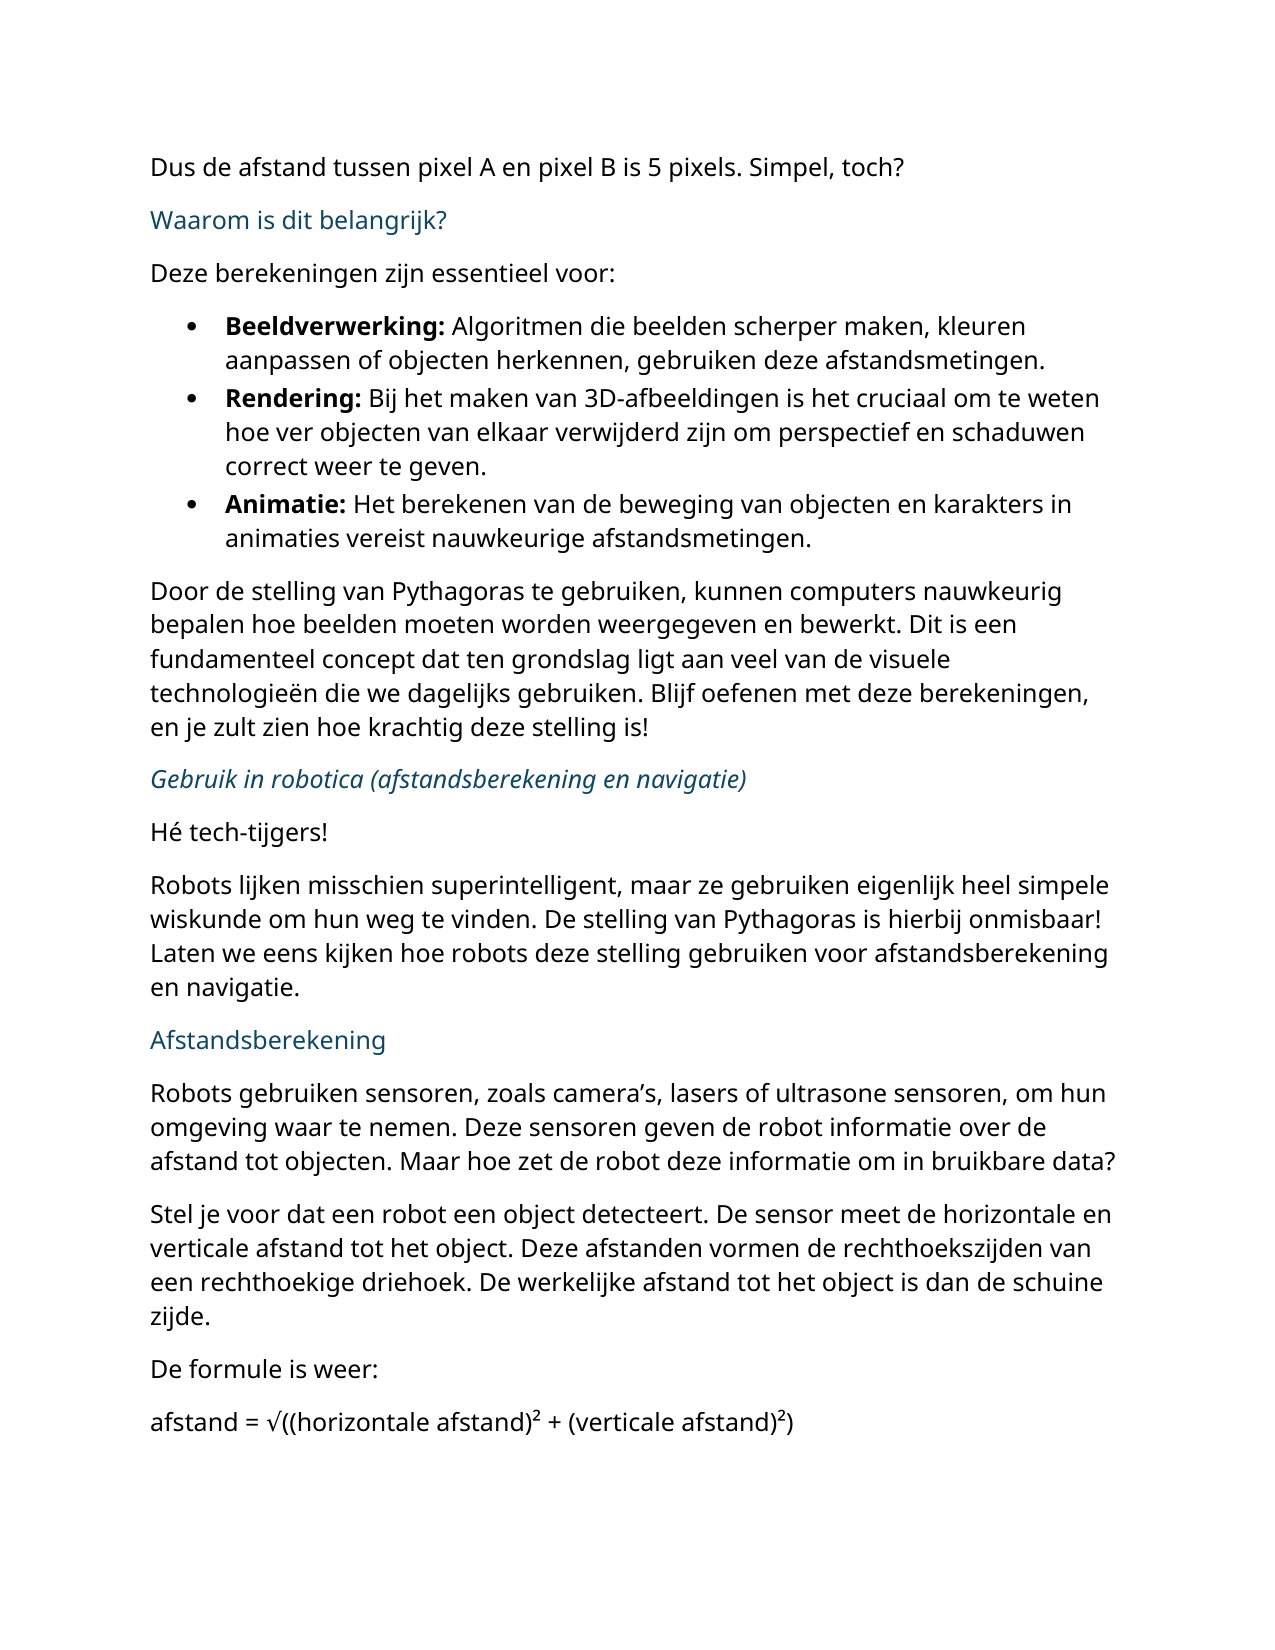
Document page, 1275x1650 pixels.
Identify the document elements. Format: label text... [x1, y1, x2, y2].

text Deze berekeningen zijn essentieel voor: [150, 256, 1125, 290]
text Dus de afstand tussen pixel A en pixel B is 5 pixels. Simpel, toch? [150, 150, 1125, 184]
list Beeldverwerking: Algoritmen die beelden scherper maken, kleuren aanpassen of objecten herkennen, gebruiken deze afstandsmetingen. [187, 308, 1125, 377]
list Rendering: Bij het maken van 3D-afbeeldingen is het cruciaal om te weten hoe ver objecten van elkaar verwijderd zijn om perspectief en schaduwen correct weer te geven. [187, 380, 1125, 482]
text Robots gebruiken sensoren, zoals camera’s, lasers of ultrasone sensoren, om hun omgeving waar te nemen. Deze sensoren geven de robot informatie over de afstand tot objecten. Maar hoe zet de robot deze informatie om in bruikbare data? [150, 1076, 1125, 1178]
text Door de stelling van Pythagoras te gebruiken, kunnen computers nauwkeurig bepalen hoe beelden moeten worden weergegeven en bewerkt. Dit is een fundamenteel concept dat ten grondslag ligt aan veel van de visuele technologieën die we dagelijks gebruiken. Blijf oefenen met deze berekeningen, en je zult zien hoe krachtig deze stelling is! [150, 573, 1125, 743]
text Hé tech-tijgers! [150, 815, 1125, 849]
text De formule is weer: [150, 1352, 1125, 1386]
subtitle Waarom is dit belangrijk? [150, 203, 1125, 237]
text Stel je voor dat een robot een object detecteert. De sensor meet de horizontale en verticale afstand tot het object. Deze afstanden vormen de rechthoekszijden van een rechthoekige driehoek. De werkelijke afstand tot het object is dan de schuine zijde. [150, 1197, 1125, 1333]
text afstand = √((horizontale afstand)² + (verticale afstand)²) [150, 1404, 1125, 1438]
text Robots lijken misschien superintelligent, maar ze gebruiken eigenlijk heel simpele wiskunde om hun weg te vinden. De stelling van Pythagoras is hierbij onmisbaar! Laten we eens kijken hoe robots deze stelling gebruiken voor afstandsberekening en navigatie. [150, 868, 1125, 1004]
list Animatie: Het berekenen van de beweging van objecten en karakters in animaties vereist nauwkeurige afstandsmetingen. [187, 486, 1125, 554]
subtitle Gebruik in robotica (afstandsberekening en navigatie) [150, 762, 1125, 796]
subtitle Afstandsberekening [150, 1023, 1125, 1057]
